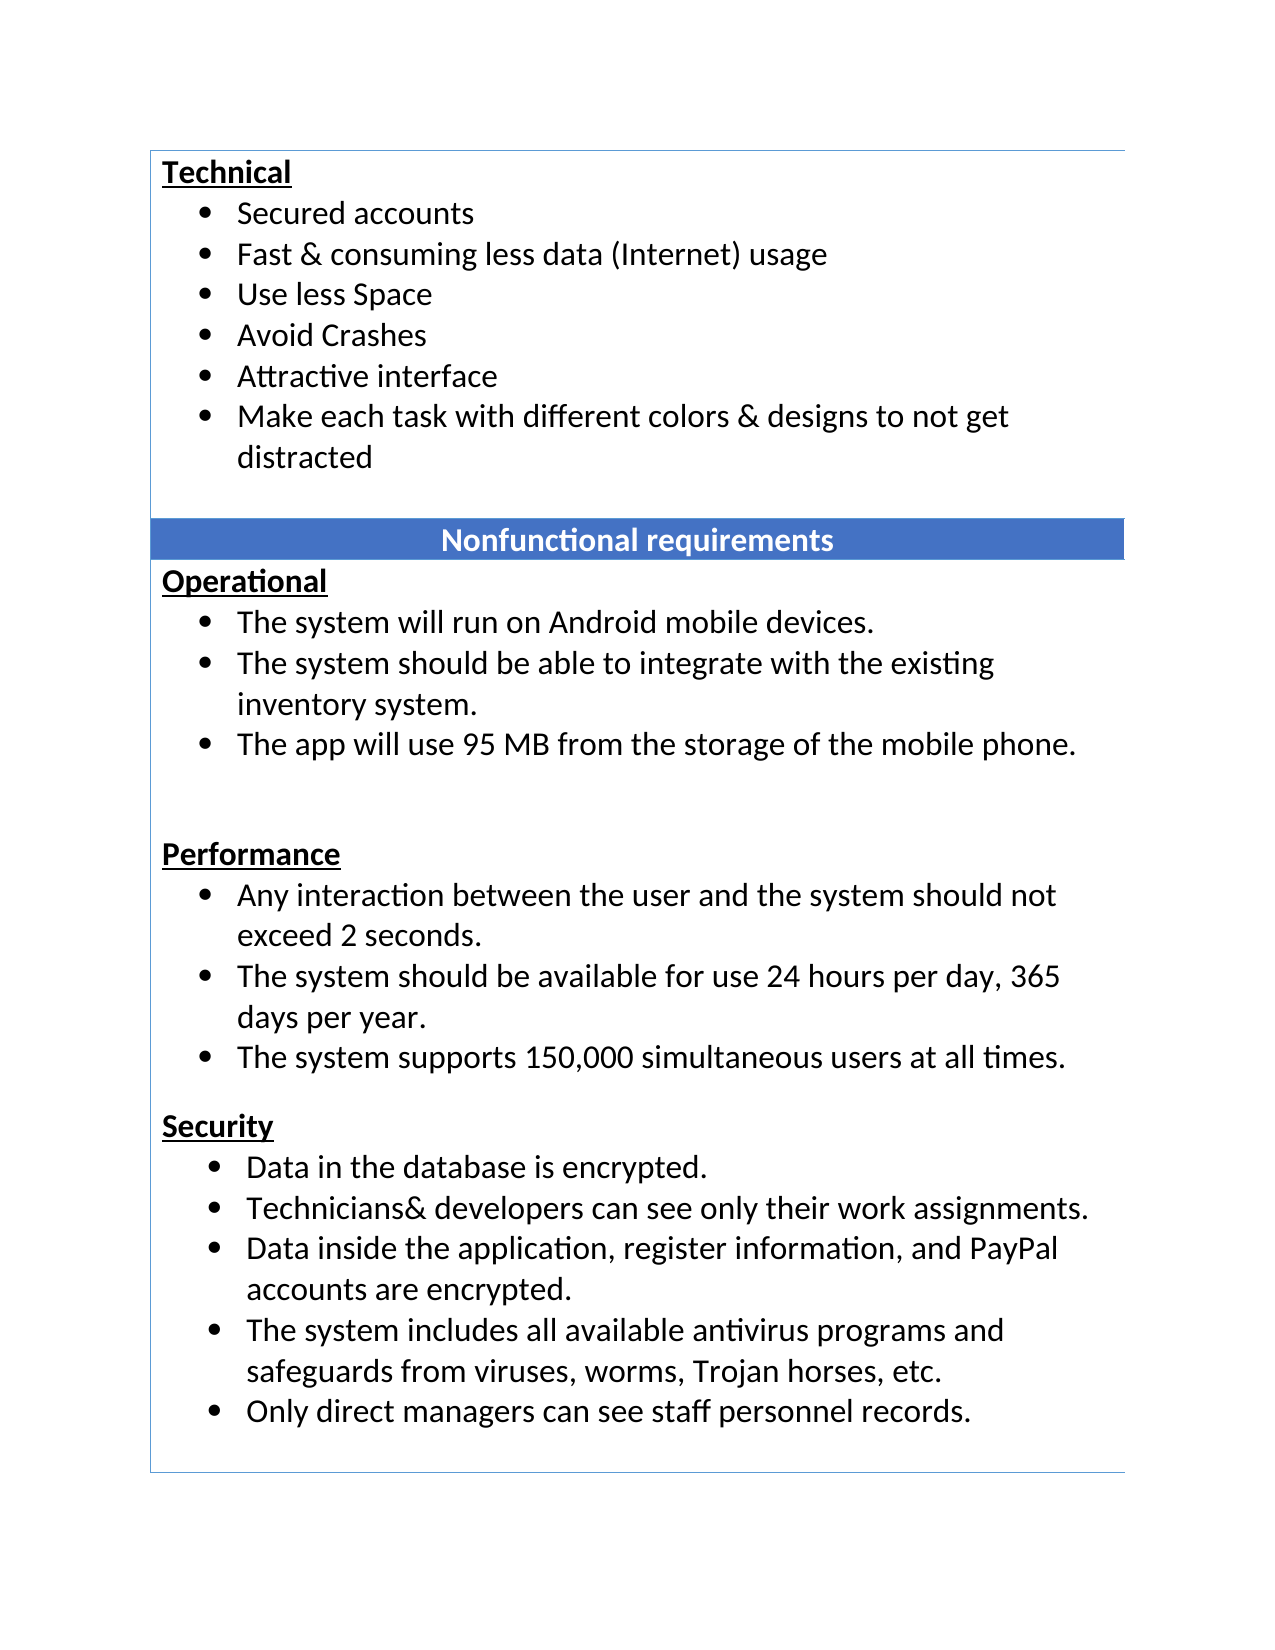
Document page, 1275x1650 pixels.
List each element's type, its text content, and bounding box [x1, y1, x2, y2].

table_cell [151, 151, 1124, 518]
table_cell Nonfunctional requirements [151, 519, 1124, 559]
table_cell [151, 560, 1124, 1472]
